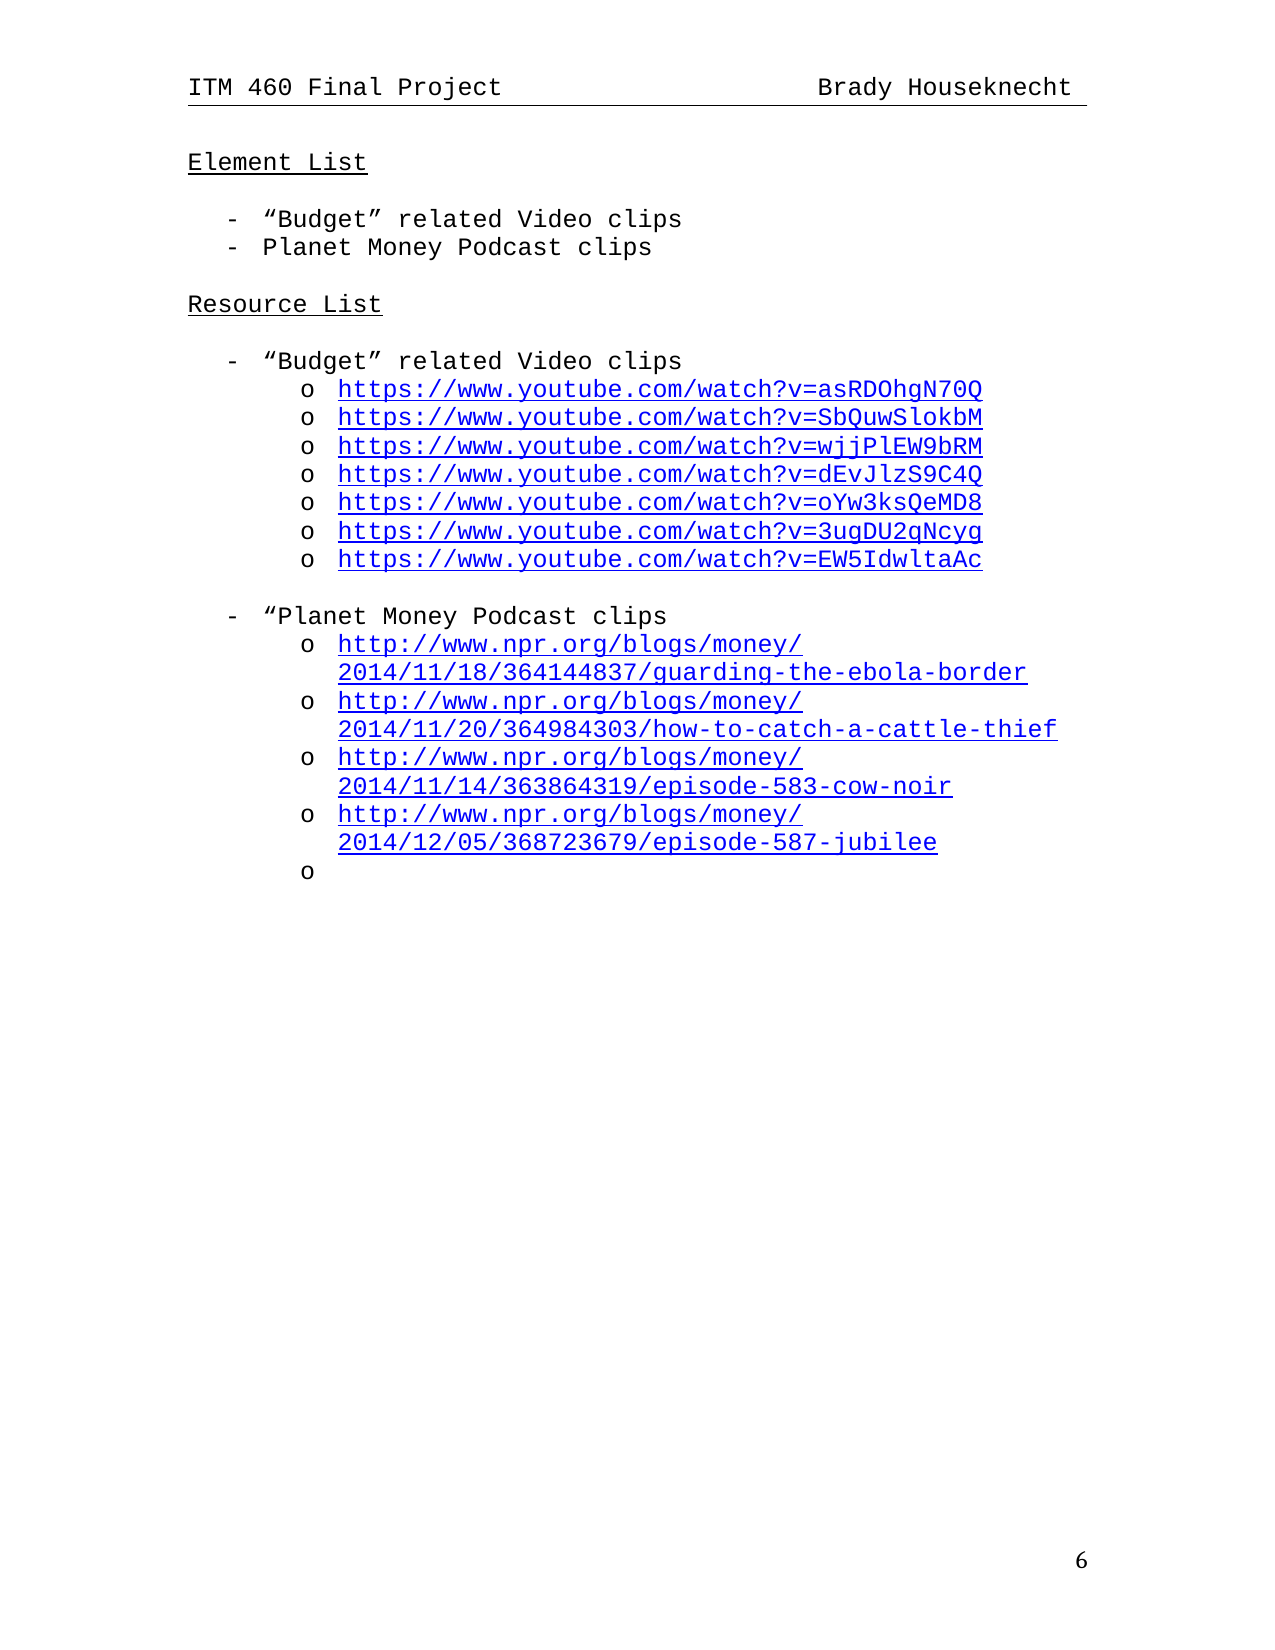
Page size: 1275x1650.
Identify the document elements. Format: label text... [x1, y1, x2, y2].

list https://www.youtube.com/watch?v=wjjPlEW9bRM [300, 433, 1087, 462]
text Element List [187, 150, 1087, 178]
list http://www.npr.org/blogs/money/2014/11/18/364144837/guarding-the-ebola-border [300, 632, 1087, 688]
list http://www.npr.org/blogs/money/2014/11/20/364984303/how-to-catch-a-cattle-thief [300, 688, 1087, 745]
list Planet Money Podcast clips [225, 235, 1087, 263]
list https://www.youtube.com/watch?v=asRDOhgN70Q [300, 377, 1087, 405]
list “Budget” related Video clips [225, 207, 1087, 235]
list http://www.npr.org/blogs/money/2014/12/05/368723679/episode-587-jubilee [300, 802, 1087, 858]
list https://www.youtube.com/watch?v=dEvJlzS9C4Q [300, 462, 1087, 490]
list http://www.npr.org/blogs/money/2014/11/14/363864319/episode-583-cow-noir [300, 745, 1087, 802]
list https://www.youtube.com/watch?v=oYw3ksQeMD8 [300, 490, 1087, 518]
list https://www.youtube.com/watch?v=EW5IdwltaAc [300, 547, 1087, 575]
list https://www.youtube.com/watch?v=SbQuwSlokbM [300, 405, 1087, 433]
list “Planet Money Podcast clips [225, 603, 1087, 632]
text Resource List [187, 292, 1087, 320]
list https://www.youtube.com/watch?v=3ugDU2qNcyg [300, 518, 1087, 547]
list “Budget” related Video clips [225, 348, 1087, 377]
